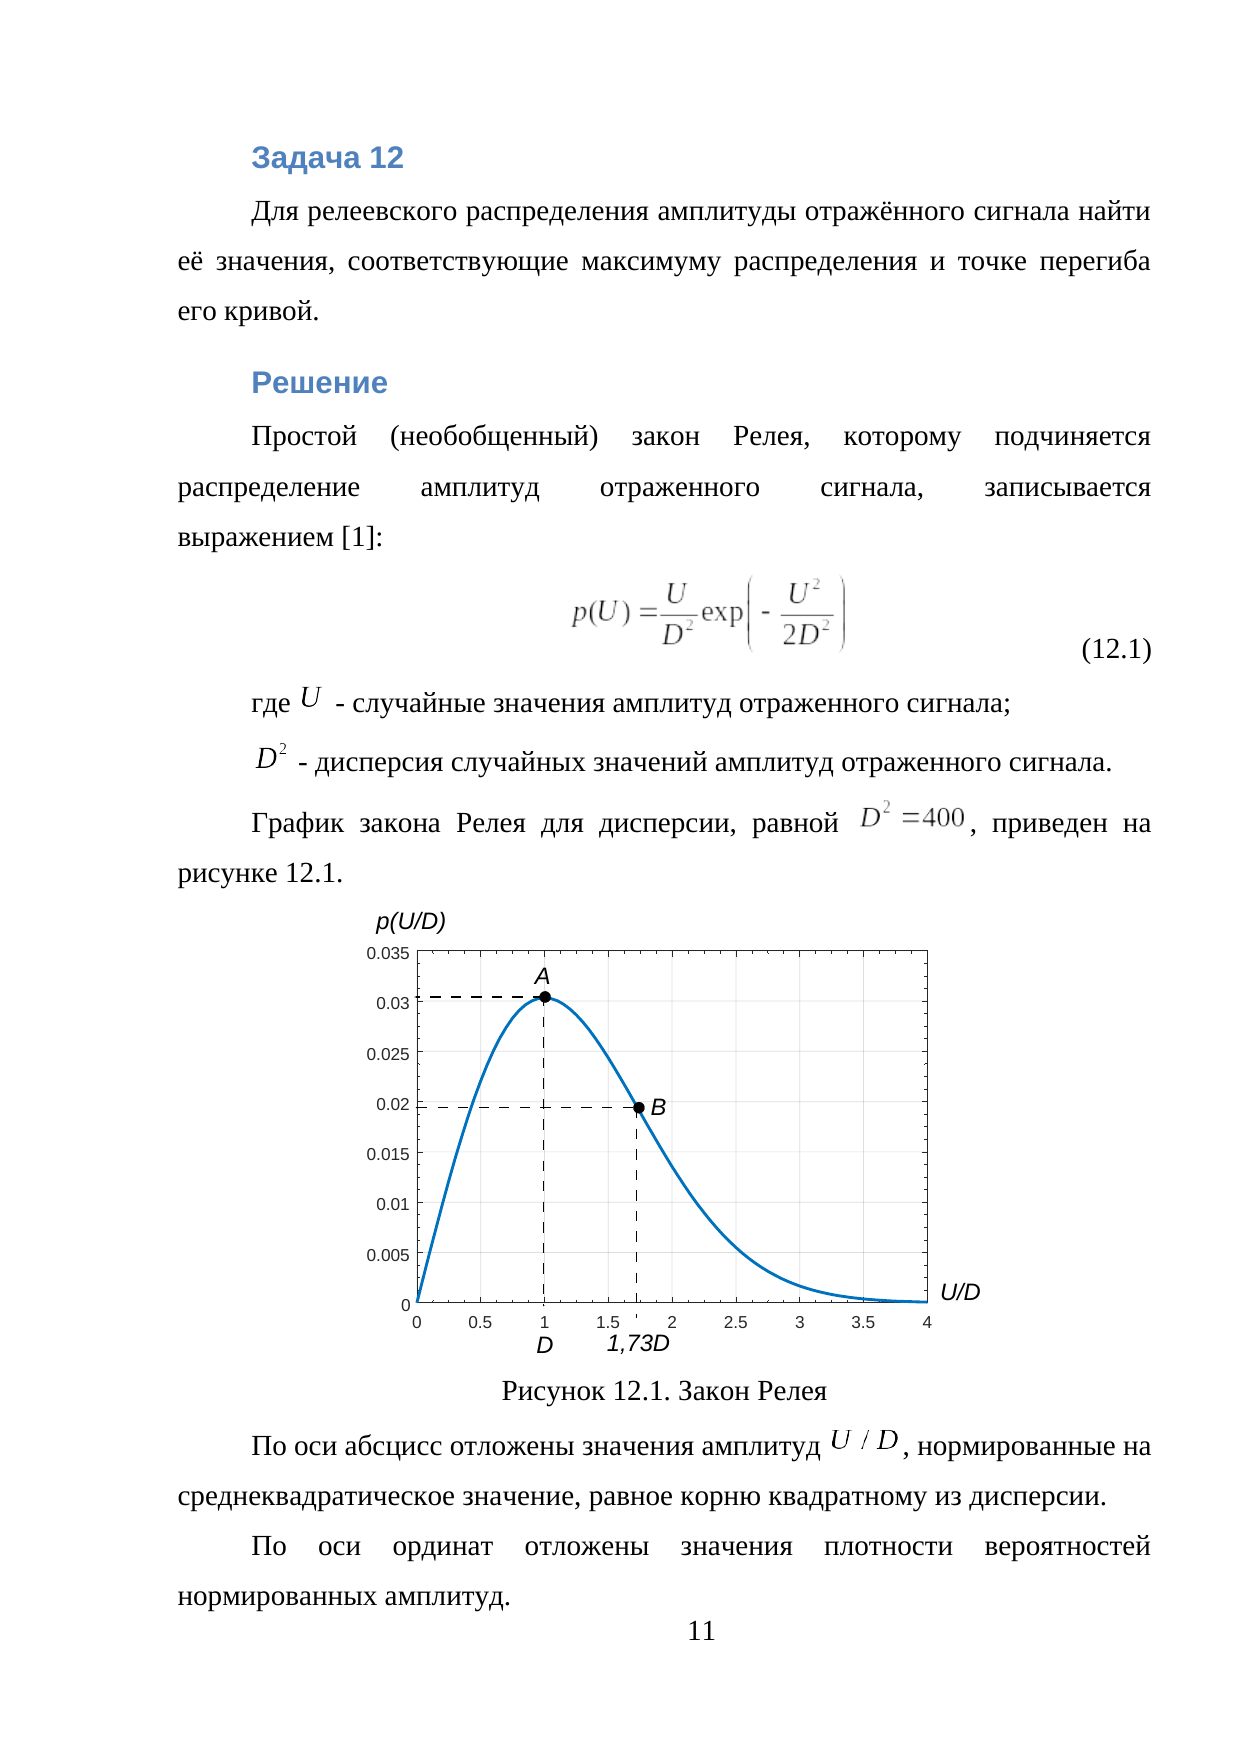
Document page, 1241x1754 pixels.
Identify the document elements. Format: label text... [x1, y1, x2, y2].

text (12.1) [177, 569, 1152, 665]
text - дисперсия случайных значений амплитуд отраженного сигнала. [177, 736, 1152, 777]
text где - случайные значения амплитуд отраженного сигнала; [177, 682, 1152, 719]
subtitle Задача 12 [177, 139, 1152, 175]
text По оси ординат отложены значения плотности вероятностей нормированных амплитуд. [177, 1528, 1152, 1612]
text Для релеевского распределения амплитуды отражённого сигнала найти её значения, соответствующие максимуму распределения и точке перегиба его кривой. [177, 193, 1152, 327]
text По оси абсцисс отложены значения амплитуд , нормированные на среднеквадратическое значение, равное корню квадратному из дисперсии. [177, 1424, 1152, 1511]
text Простой (необобщенный) закон Релея, которому подчиняется распределение амплитуд отраженного сигнала, записывается выражением : [177, 418, 1152, 553]
subtitle Решение [177, 364, 1152, 401]
text Рисунок 12.1. Закон Релея [177, 1373, 1152, 1407]
text График закона Релея для дисперсии, равной , приведен на рисунке 12.1. [177, 794, 1152, 889]
